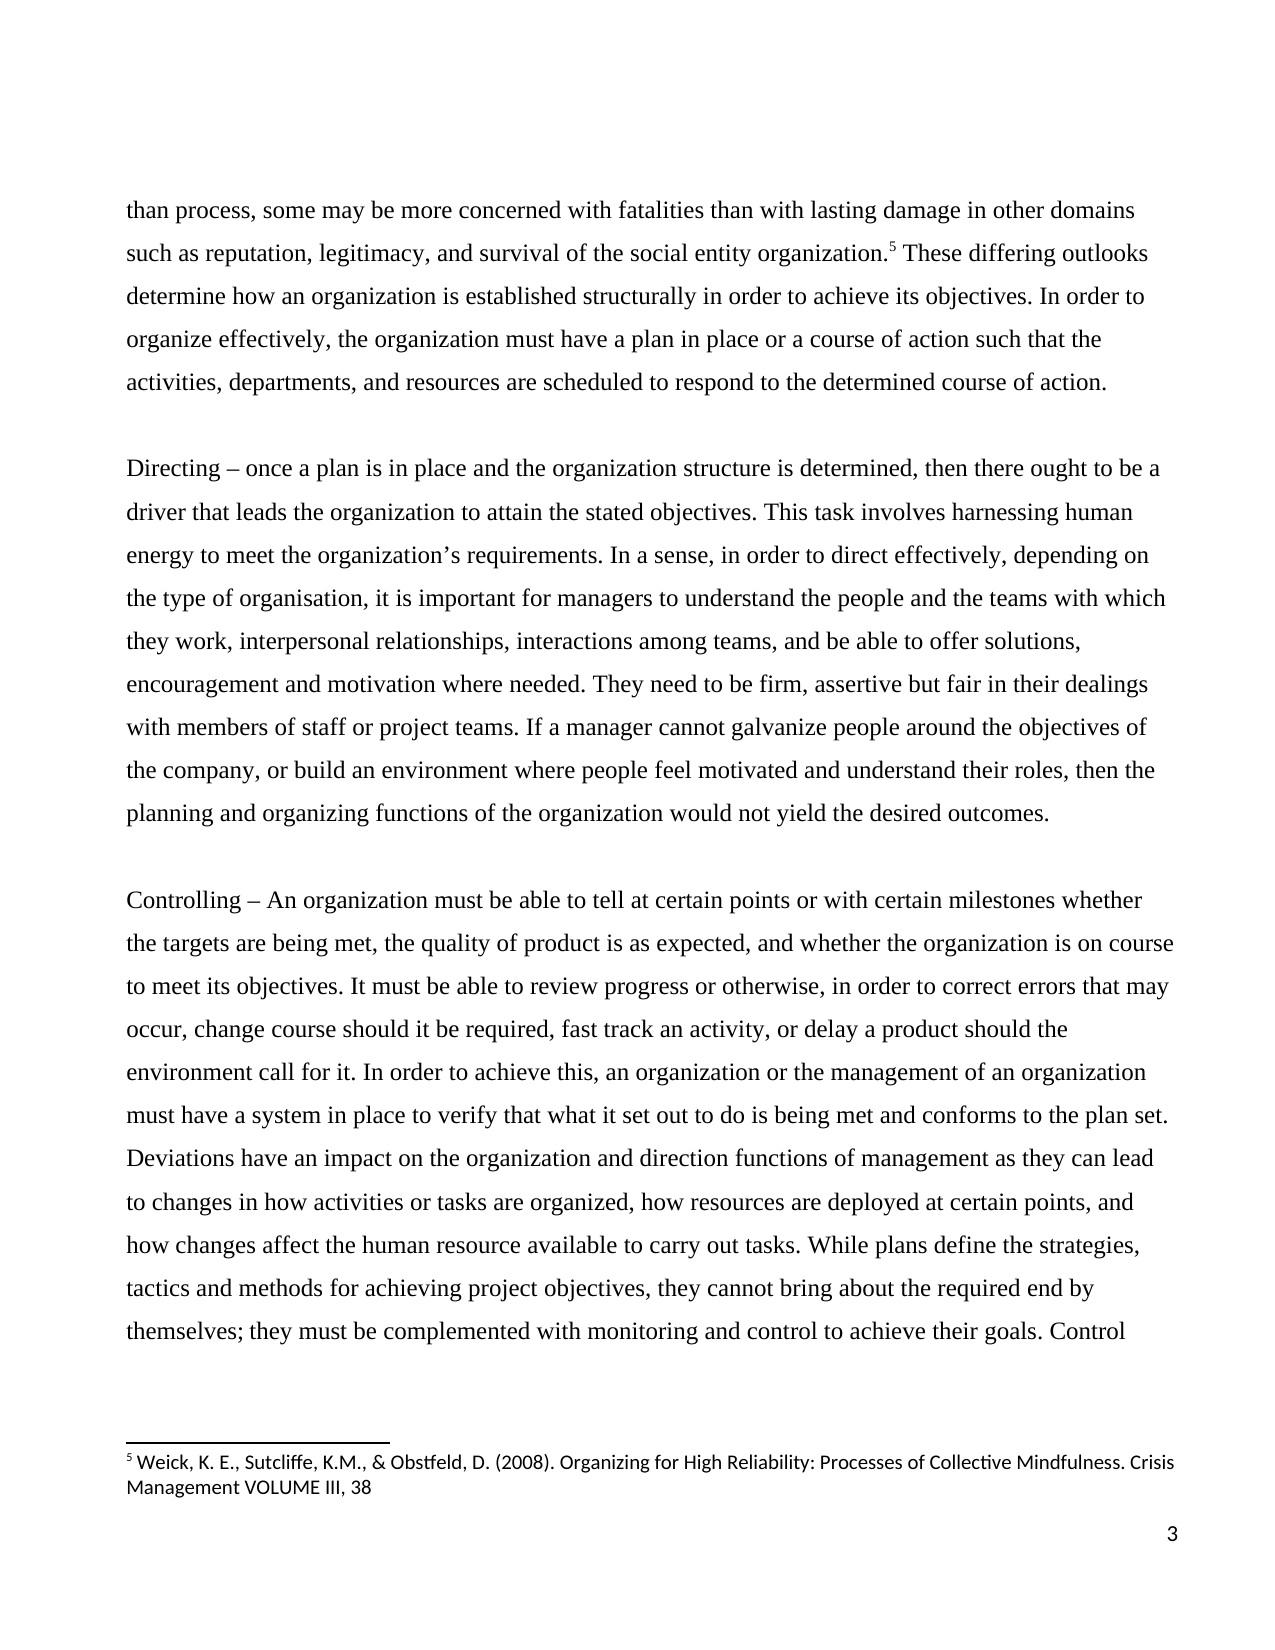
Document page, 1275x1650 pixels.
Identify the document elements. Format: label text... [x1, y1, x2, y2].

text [126, 195, 1178, 396]
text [126, 885, 1178, 1345]
text Directing – once a plan is in place and the organization structure is determined, then there ought to be a driver that leads the organization to attain the stated objectives. This task involves harnessing human energy to meet the organization’s requirements. In a sense, in order to direct effectively, depending on the type of organisation, it is important for managers to understand the people and the teams with which they work, interpersonal relationships, interactions among teams, and be able to offer solutions, encouragement and motivation where needed. They need to be firm, assertive but fair in their dealings with members of staff or project teams. If a manager cannot galvanize people around the objectives of the company, or build an environment where people feel motivated and understand their roles, then the planning and organizing functions of the organization would not yield the desired outcomes. [126, 453, 1178, 827]
